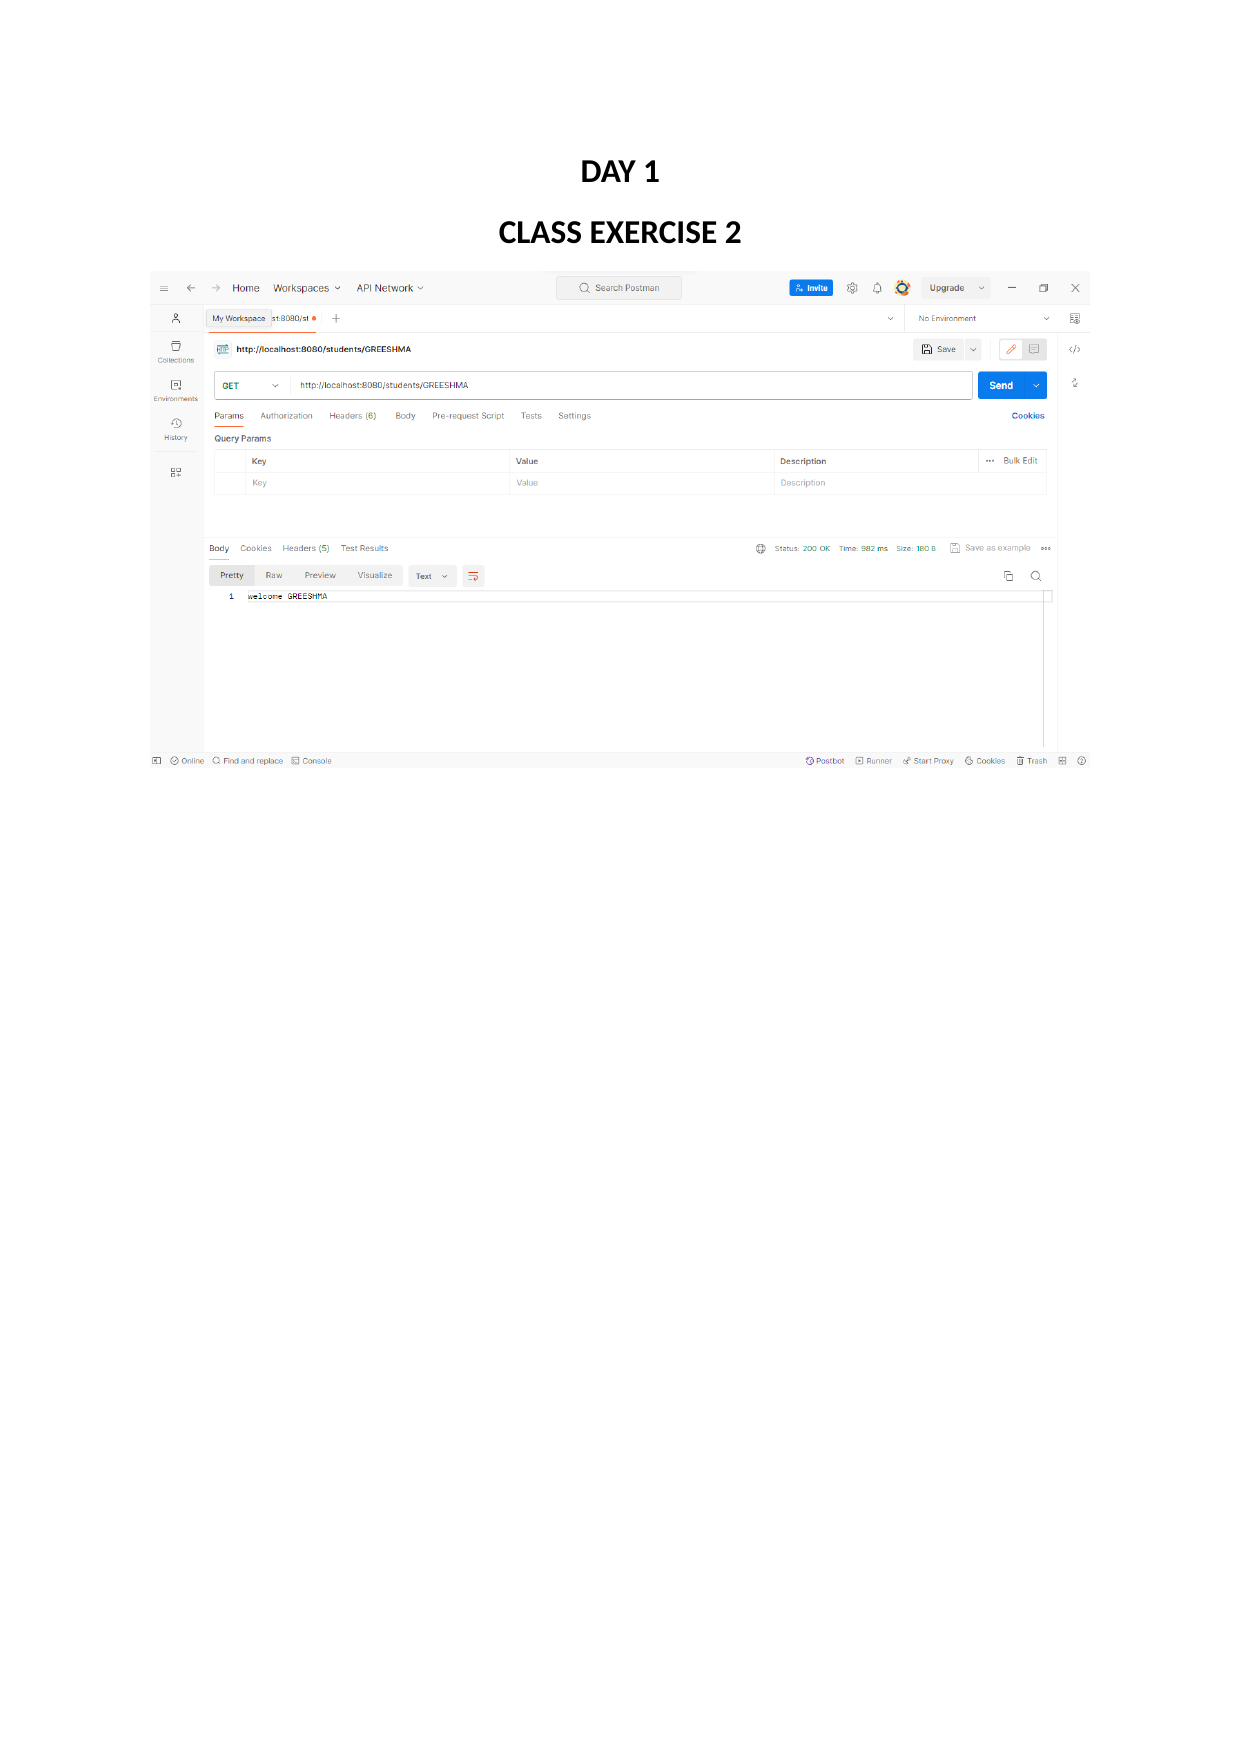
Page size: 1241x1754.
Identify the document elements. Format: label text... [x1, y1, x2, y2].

text DAY 1 [150, 150, 1090, 191]
picture [150, 271, 1091, 768]
text CLASS EXERCISE 2 [150, 211, 1090, 251]
